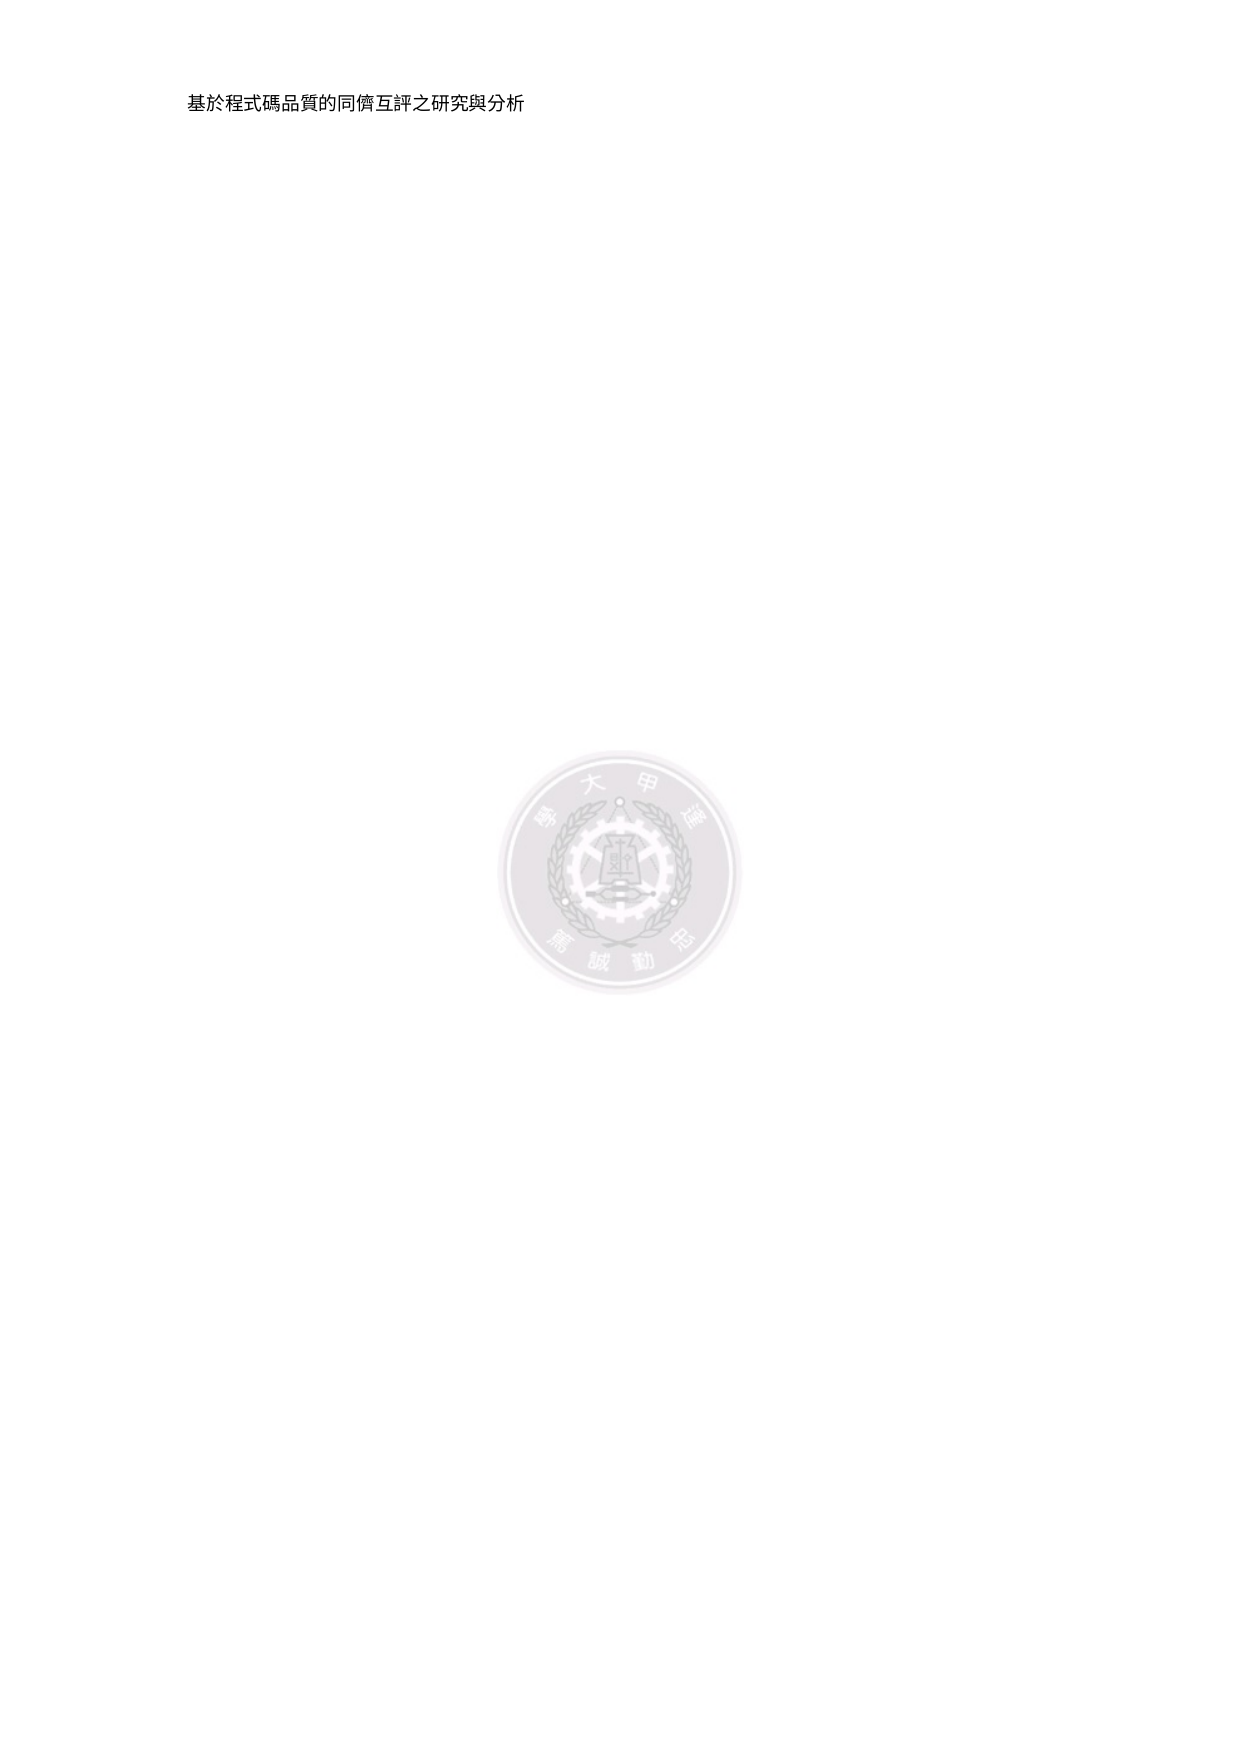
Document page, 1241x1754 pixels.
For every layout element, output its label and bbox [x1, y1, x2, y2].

picture [496, 748, 744, 996]
